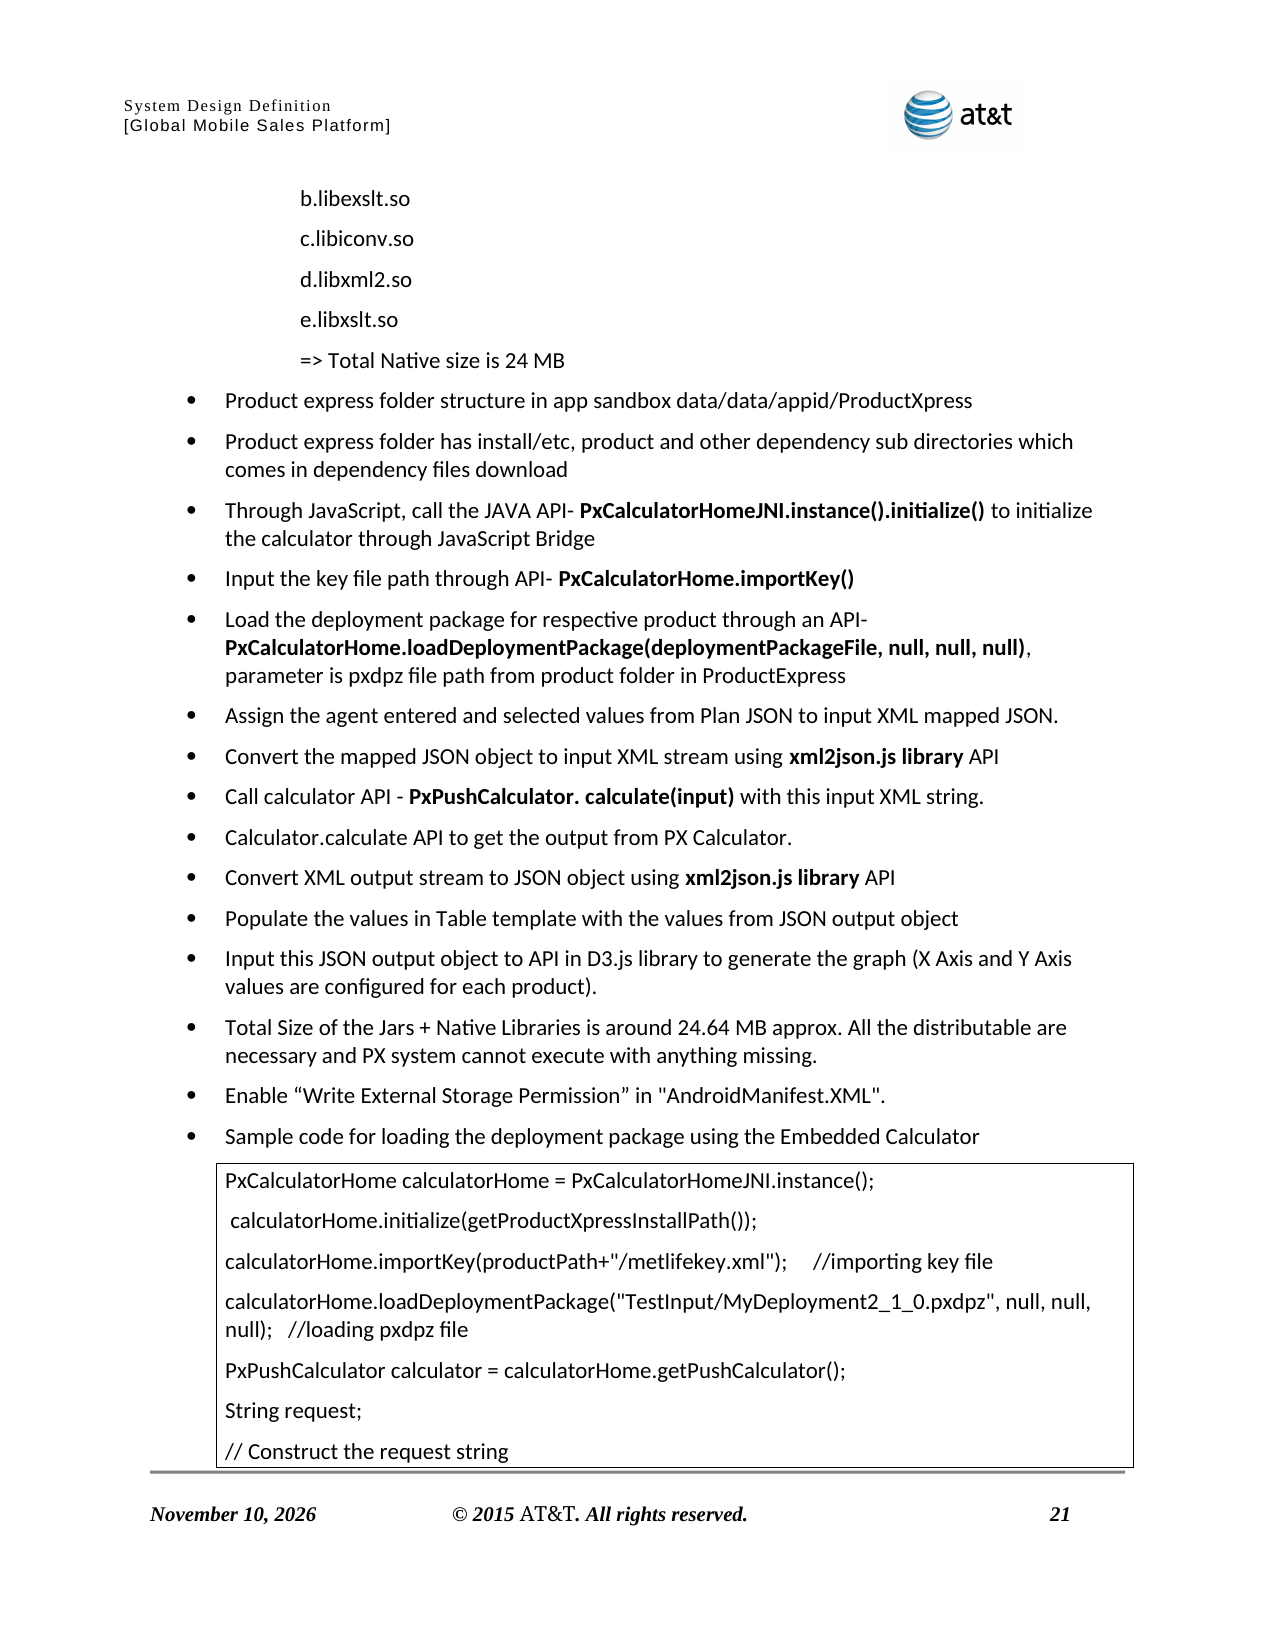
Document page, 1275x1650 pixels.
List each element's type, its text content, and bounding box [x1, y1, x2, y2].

picture [888, 75, 1028, 156]
list Input this JSON output object to API in D3.js library to generate the graph (X Axis and Y Axis values are configured for each product). [187, 944, 1125, 1001]
text PxCalculatorHome calculatorHome = PxCalculatorHomeJNI.instance(); [217, 1164, 1133, 1194]
list Load the deployment package for respective product through an API- PxCalculatorHome.loadDeploymentPackage(deploymentPackageFile, null, null, null), parameter is pxdpz file path from product folder in ProductExpress [187, 605, 1125, 689]
text PxPushCalculator calculator = calculatorHome.getPushCalculator(); [217, 1353, 1133, 1384]
list Enable “Write External Storage Permission” in "AndroidManifest.XML". [187, 1082, 1125, 1109]
list Assign the agent entered and selected values from Plan JSON to input XML mapped JSON. [187, 701, 1125, 729]
list Calculator.calculate API to get the output from PX Calculator. [187, 823, 1125, 851]
list Convert XML output stream to JSON object using xml2json.js library API [187, 863, 1125, 891]
list Total Size of the Jars + Native Libraries is around 24.64 MB approx. All the distributable are necessary and PX system cannot execute with anything missing. [187, 1013, 1125, 1069]
list Sample code for loading the deployment package using the Embedded Calculator [187, 1122, 1125, 1150]
text d.libxml2.so [300, 265, 1125, 293]
list Through JavaScript, call the JAVA API- PxCalculatorHomeJNI.instance().initialize() to initialize the calculator through JavaScript Bridge [187, 496, 1125, 552]
text c.libiconv.so [300, 224, 1125, 253]
text e.libxslt.so [300, 306, 1125, 334]
text String request; [217, 1393, 1133, 1424]
text => Total Native size is 24 MB [225, 346, 1125, 374]
list Convert the mapped JSON object to input XML stream using xml2json.js library API [187, 742, 1125, 770]
list Product express folder has install/etc, product and other dependency sub directories which comes in dependency files download [187, 427, 1125, 483]
list Product express folder structure in app sandbox data/data/appid/ProductXpress [187, 387, 1125, 415]
list Call calculator API - PxPushCalculator. calculate(input) with this input XML string. [187, 782, 1125, 810]
text calculatorHome.importKey(productPath+"/metlifekey.xml"); //importing key file [217, 1244, 1133, 1275]
list Populate the values in Table template with the values from JSON output object [187, 904, 1125, 932]
text // Construct the request string [217, 1434, 1133, 1467]
text calculatorHome.loadDeploymentPackage("TestInput/MyDeployment2_1_0.pxdpz", null, null, null); //loading pxdpz file [217, 1284, 1133, 1343]
list Input the key file path through API- PxCalculatorHome.importKey() [187, 564, 1125, 592]
text b.libexslt.so [300, 184, 1125, 212]
text calculatorHome.initialize(getProductXpressInstallPath()); [217, 1203, 1133, 1234]
